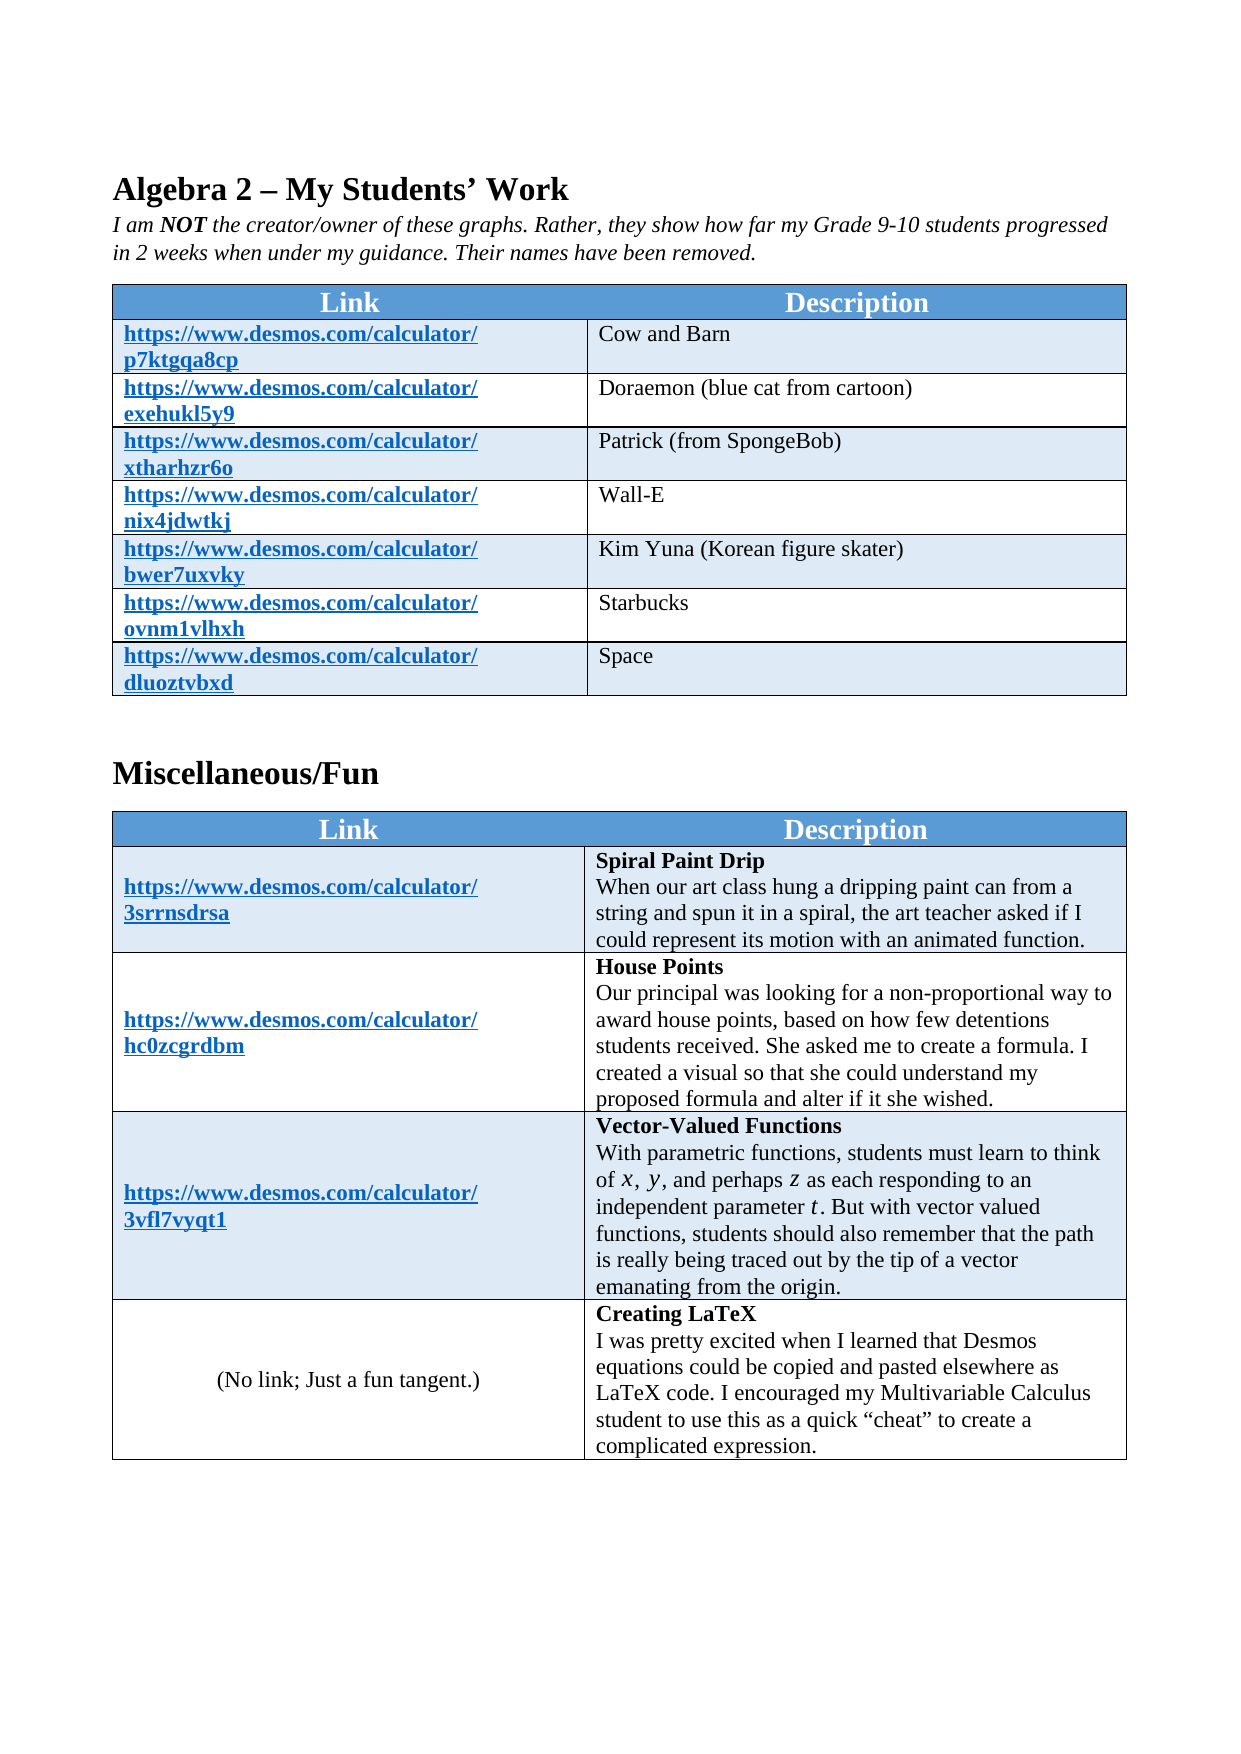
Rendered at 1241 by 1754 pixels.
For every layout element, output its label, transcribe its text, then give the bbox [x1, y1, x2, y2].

text I am NOT the creator/owner of these graphs. Rather, they show how far my Grade 9-10 students progressed in 2 weeks when under my guidance. Their names have been removed. [112, 211, 1128, 266]
text Algebra 2 – My Students’ Work [112, 169, 1128, 208]
table_header Description [584, 812, 1126, 846]
table_cell Kim Yuna (Korean figure skater) [588, 535, 1126, 588]
table_cell https://www.desmos.com/calculator/exehukl5y9 [113, 374, 587, 426]
table_cell Vector-Valued Functions With parametric functions, students must learn to think of , , and perhaps as each responding to an independent parameter . But with vector valued functions, students should also remember that the path is really being traced out by the tip of a vector emanating from the origin. [585, 1112, 1126, 1299]
table_cell Cow and Barn [588, 320, 1126, 373]
table_cell Patrick (from SpongeBob) [588, 428, 1126, 480]
table_cell https://www.desmos.com/calculator/ovnm1vlhxh [113, 589, 587, 641]
table_cell https://www.desmos.com/calculator/p7ktgqa8cp [113, 320, 587, 373]
table_header Link [113, 285, 587, 319]
table_cell (No link; Just a fun tangent.) [113, 1300, 584, 1458]
table_cell https://www.desmos.com/calculator/hc0zcgrdbm [113, 953, 584, 1111]
table_header Link [113, 812, 584, 846]
table_cell House Points Our principal was looking for a non-proportional way to award house points, based on how few detentions students received. She asked me to create a formula. I created a visual so that she could understand my proposed formula and alter if it she wished. [585, 953, 1126, 1111]
table_cell Spiral Paint Drip When our art class hung a dripping paint can from a string and spun it in a spiral, the art teacher asked if I could represent its motion with an animated function. [585, 847, 1126, 952]
table_cell Creating LaTeX I was pretty excited when I learned that Desmos equations could be copied and pasted elsewhere as LaTeX code. I encouraged my Multivariable Calculus student to use this as a quick “cheat” to create a complicated expression. [585, 1300, 1126, 1458]
table_cell Starbucks [588, 589, 1126, 641]
table_cell https://www.desmos.com/calculator/3srrnsdrsa [113, 847, 584, 952]
text Miscellaneous/Fun [112, 753, 1128, 791]
table_cell Doraemon (blue cat from cartoon) [588, 374, 1126, 426]
table_cell https://www.desmos.com/calculator/nix4jdwtkj [113, 481, 587, 534]
table_cell https://www.desmos.com/calculator/3vfl7vyqt1 [113, 1112, 584, 1299]
table_header Description [587, 285, 1126, 319]
table_cell https://www.desmos.com/calculator/dluoztvbxd [113, 643, 587, 695]
table_cell Wall-E [588, 481, 1126, 534]
table_cell https://www.desmos.com/calculator/bwer7uxvky [113, 535, 587, 588]
table_cell https://www.desmos.com/calculator/xtharhzr6o [113, 428, 587, 480]
table_cell Space [588, 643, 1126, 695]
